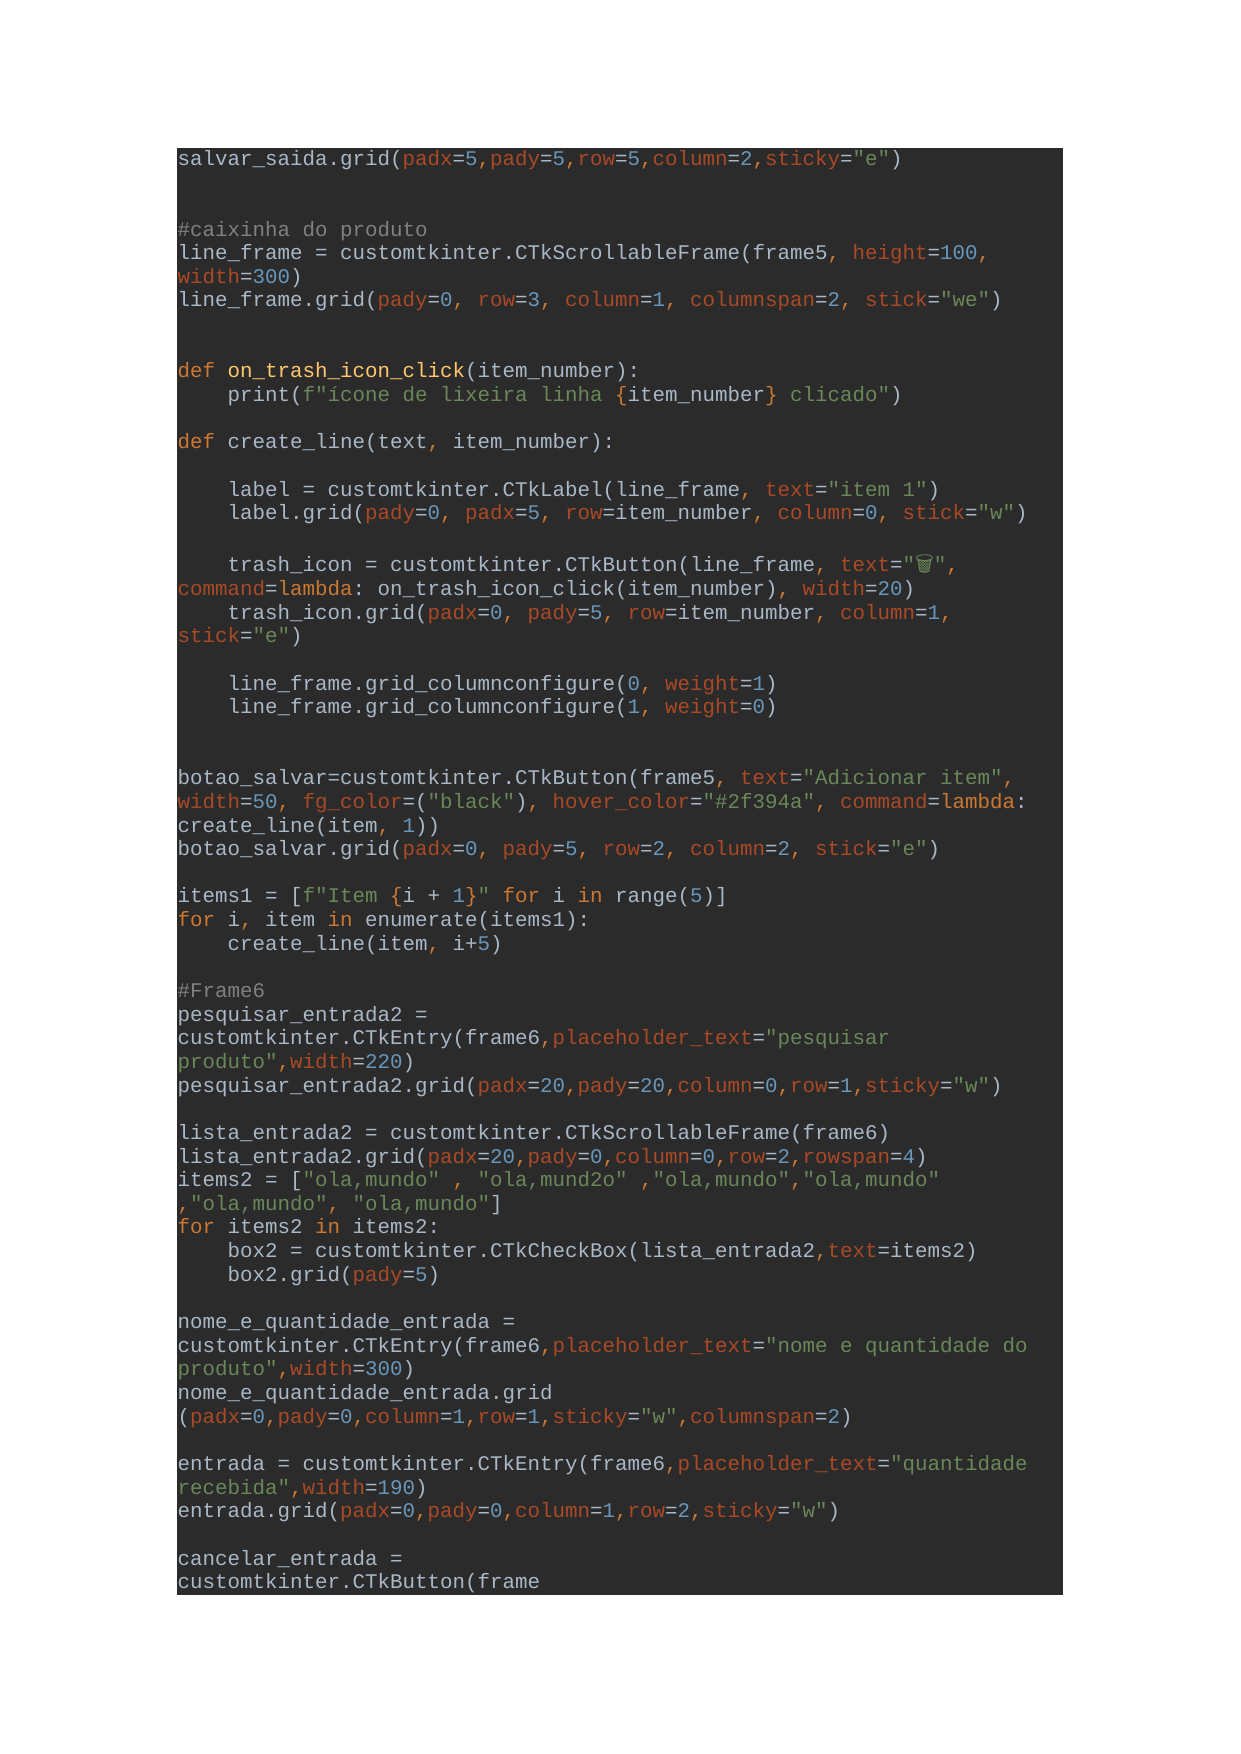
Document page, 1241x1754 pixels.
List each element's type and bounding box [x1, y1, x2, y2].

text [177, 148, 1063, 1595]
